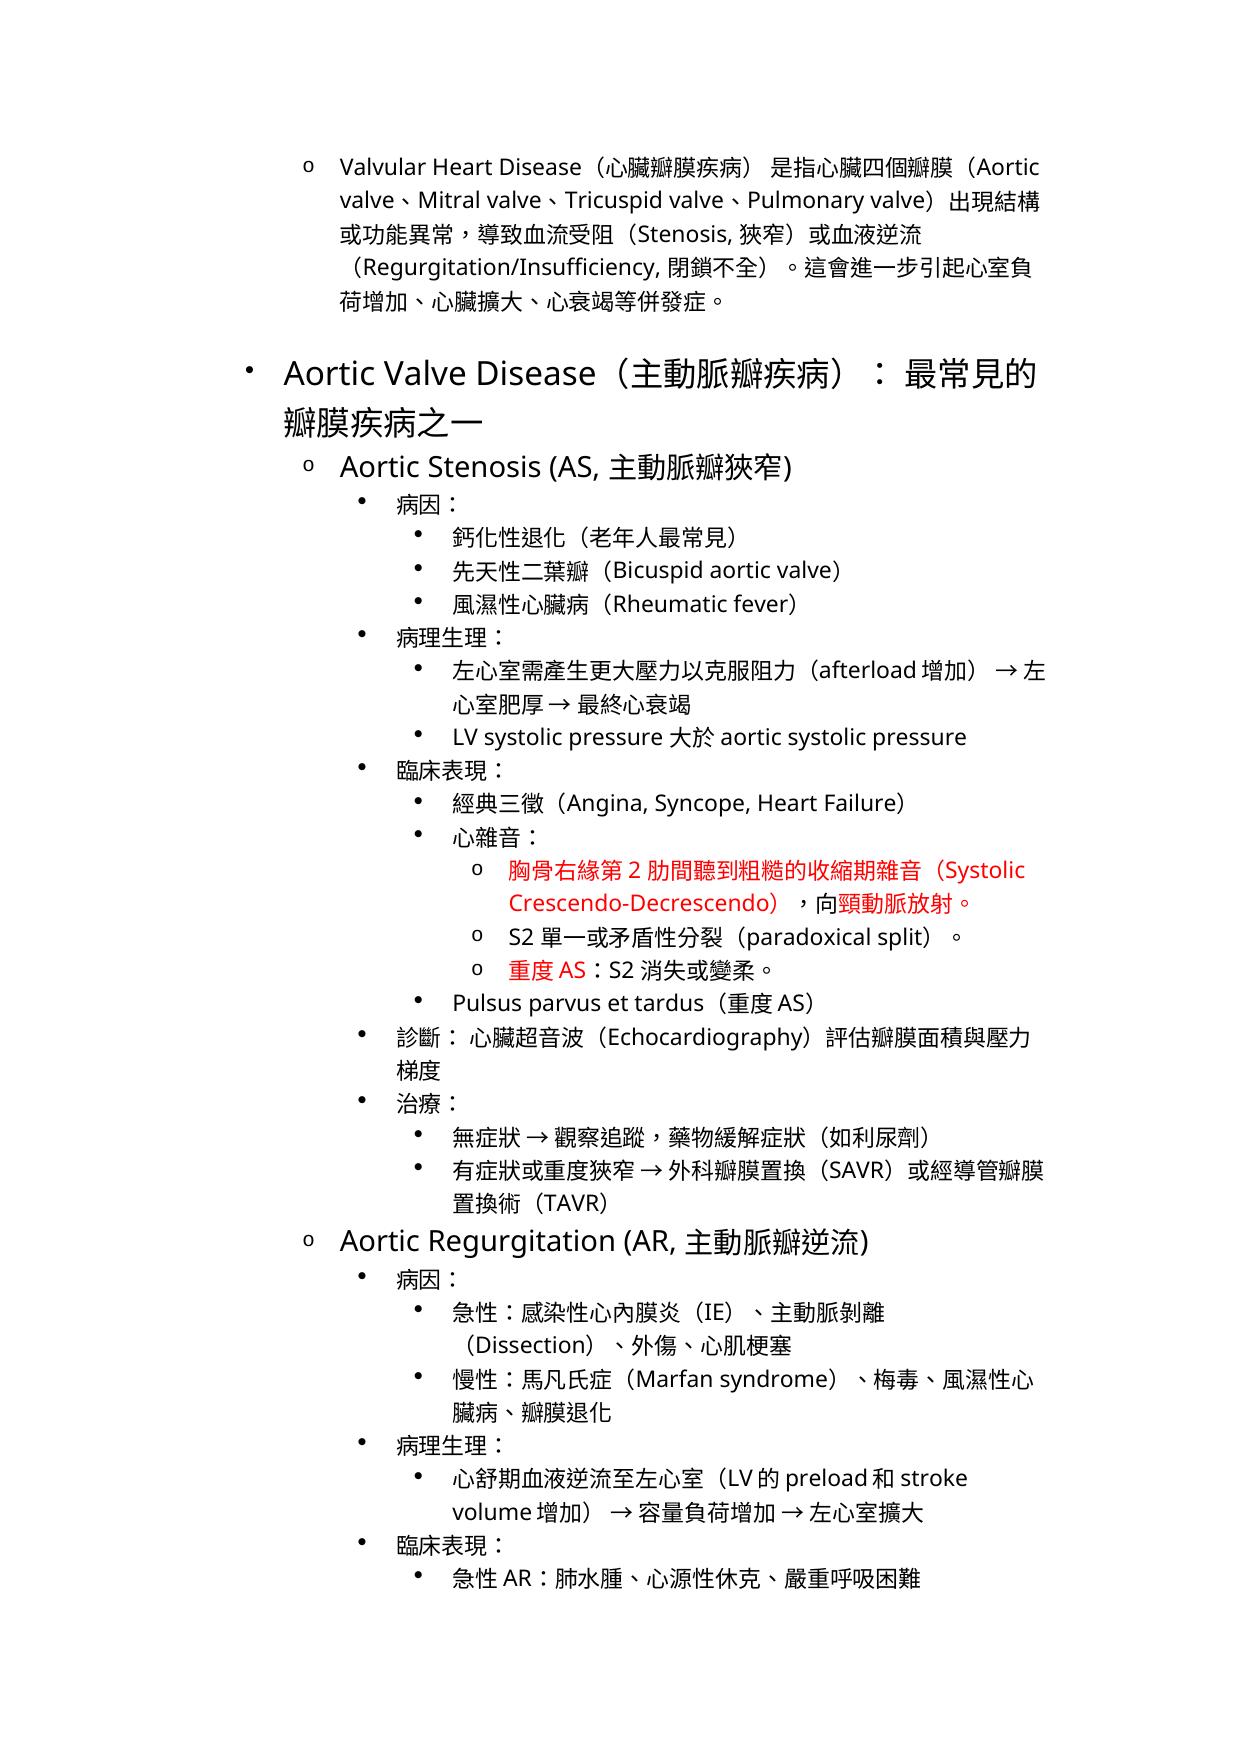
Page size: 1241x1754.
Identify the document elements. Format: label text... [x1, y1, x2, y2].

list 心雜音： [414, 820, 1053, 853]
list 心舒期血液逆流至左心室（LV的preload和stroke volume增加） → 容量負荷增加 → 左心室擴大 [414, 1461, 1053, 1528]
list 病因： [358, 487, 1053, 520]
list 急性 AR：肺水腫、心源性休克、嚴重呼吸困難 [414, 1561, 1053, 1594]
list 病理生理： [358, 620, 1053, 653]
list 左心室需產生更大壓力以克服阻力（afterload增加） → 左心室肥厚 → 最終心衰竭 [414, 653, 1053, 720]
list 無症狀 → 觀察追蹤，藥物緩解症狀（如利尿劑） [414, 1119, 1053, 1153]
list S2 單一或矛盾性分裂（paradoxical split）。 [471, 919, 1053, 953]
list 重度AS：S2 消失或變柔。 [471, 953, 1053, 986]
list 風濕性心臟病（Rheumatic fever） [414, 587, 1053, 620]
list 病理生理： [358, 1428, 1053, 1461]
list Aortic Stenosis (AS, 主動脈瓣狹窄) [302, 444, 1053, 487]
list 病因： [358, 1262, 1053, 1295]
list 經典三徵（Angina, Syncope, Heart Failure） [414, 786, 1053, 820]
list 慢性：馬凡氏症（Marfan syndrome）、梅毒、風濕性心臟病、瓣膜退化 [414, 1362, 1053, 1428]
list 診斷： 心臟超音波（Echocardiography）評估瓣膜面積與壓力梯度 [358, 1019, 1053, 1086]
list Aortic Regurgitation (AR, 主動脈瓣逆流) [302, 1219, 1053, 1262]
list Valvular Heart Disease（心臟瓣膜疾病） 是指心臟四個瓣膜（Aortic valve、Mitral valve、Tricuspid valve、Pulmonary valve）出現結構或功能異常，導致血流受阻（Stenosis, 狹窄）或血液逆流（Regurgitation/Insufficiency, 閉鎖不全）。這會進一步引起心室負荷增加、心臟擴大、心衰竭等併發症。 [302, 150, 1053, 317]
list Pulsus parvus et tardus（重度AS） [414, 986, 1053, 1019]
list Aortic Valve Disease（主動脈瓣疾病）： 最常見的瓣膜疾病之一 [246, 348, 1053, 444]
list 先天性二葉瓣（Bicuspid aortic valve） [414, 553, 1053, 587]
list 急性：感染性心內膜炎（IE）、主動脈剝離（Dissection）、外傷、心肌梗塞 [414, 1295, 1053, 1362]
list 臨床表現： [358, 1528, 1053, 1561]
list 胸骨右緣第 2 肋間聽到粗糙的收縮期雜音（Systolic Crescendo-Decrescendo），向頸動脈放射。 [471, 853, 1053, 919]
list LV systolic pressure 大於 aortic systolic pressure [414, 720, 1053, 753]
list 治療： [358, 1086, 1053, 1119]
list 有症狀或重度狹窄 → 外科瓣膜置換（SAVR）或經導管瓣膜置換術（TAVR） [414, 1153, 1053, 1219]
list 臨床表現： [358, 753, 1053, 786]
list 鈣化性退化（老年人最常見） [414, 520, 1053, 553]
